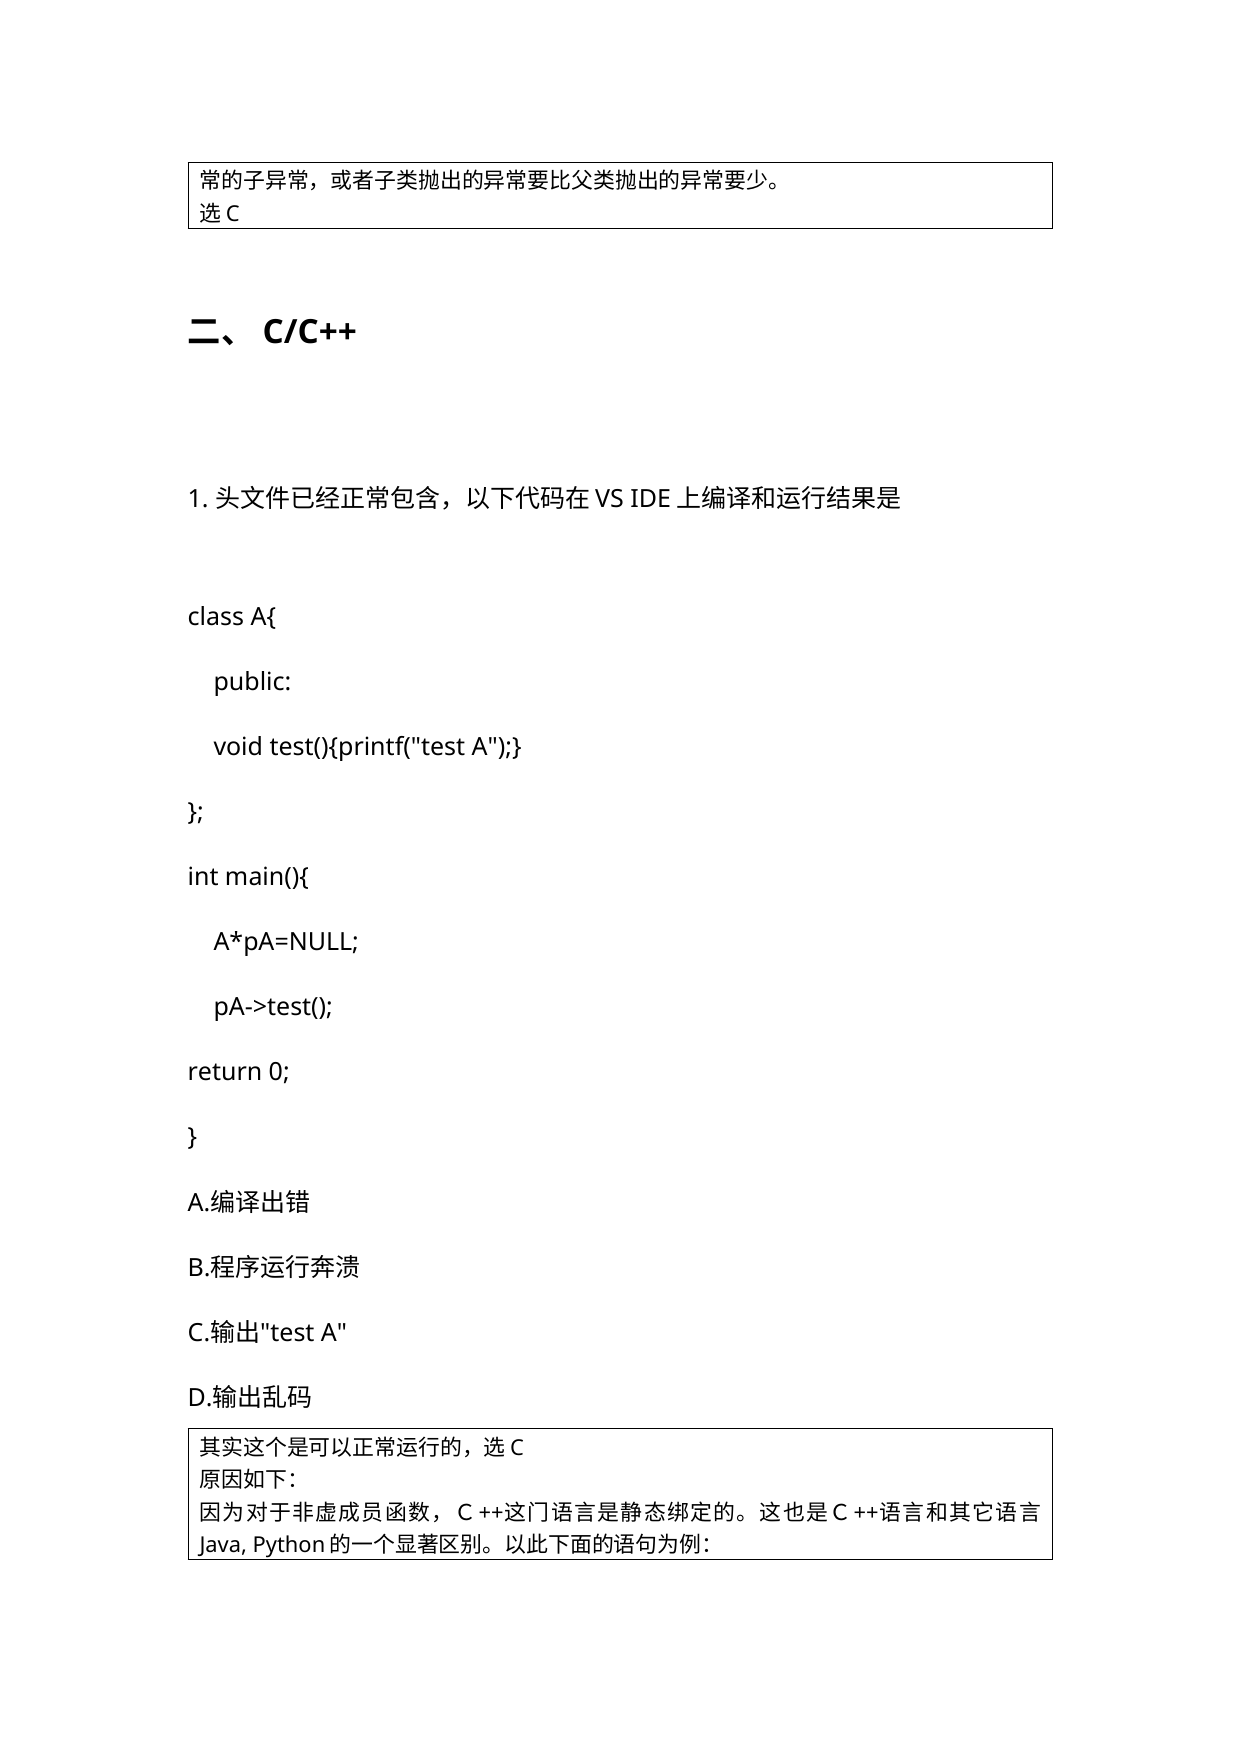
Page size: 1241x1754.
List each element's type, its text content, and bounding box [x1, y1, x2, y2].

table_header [189, 1429, 1052, 1559]
text int main(){ [187, 843, 1053, 908]
text A*pA=NULL; [187, 908, 1053, 973]
text B.程序运行奔溃 [187, 1233, 1053, 1298]
text pA->test(); [187, 973, 1053, 1038]
text }; [187, 778, 1053, 843]
text class A{ [187, 583, 1053, 648]
text public: [187, 648, 1053, 713]
subtitle C/C++ [187, 297, 1053, 362]
text A.编译出错 [187, 1168, 1053, 1233]
text D.输出乱码 [187, 1363, 1053, 1428]
text return 0; [187, 1038, 1053, 1103]
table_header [189, 163, 1052, 228]
subtitle 1. 头文件已经正常包含，以下代码在VS IDE上编译和运行结果是 [187, 464, 1053, 529]
text C.输出"test A" [187, 1298, 1053, 1363]
text } [187, 1103, 1053, 1168]
text void test(){printf("test A");} [187, 713, 1053, 778]
